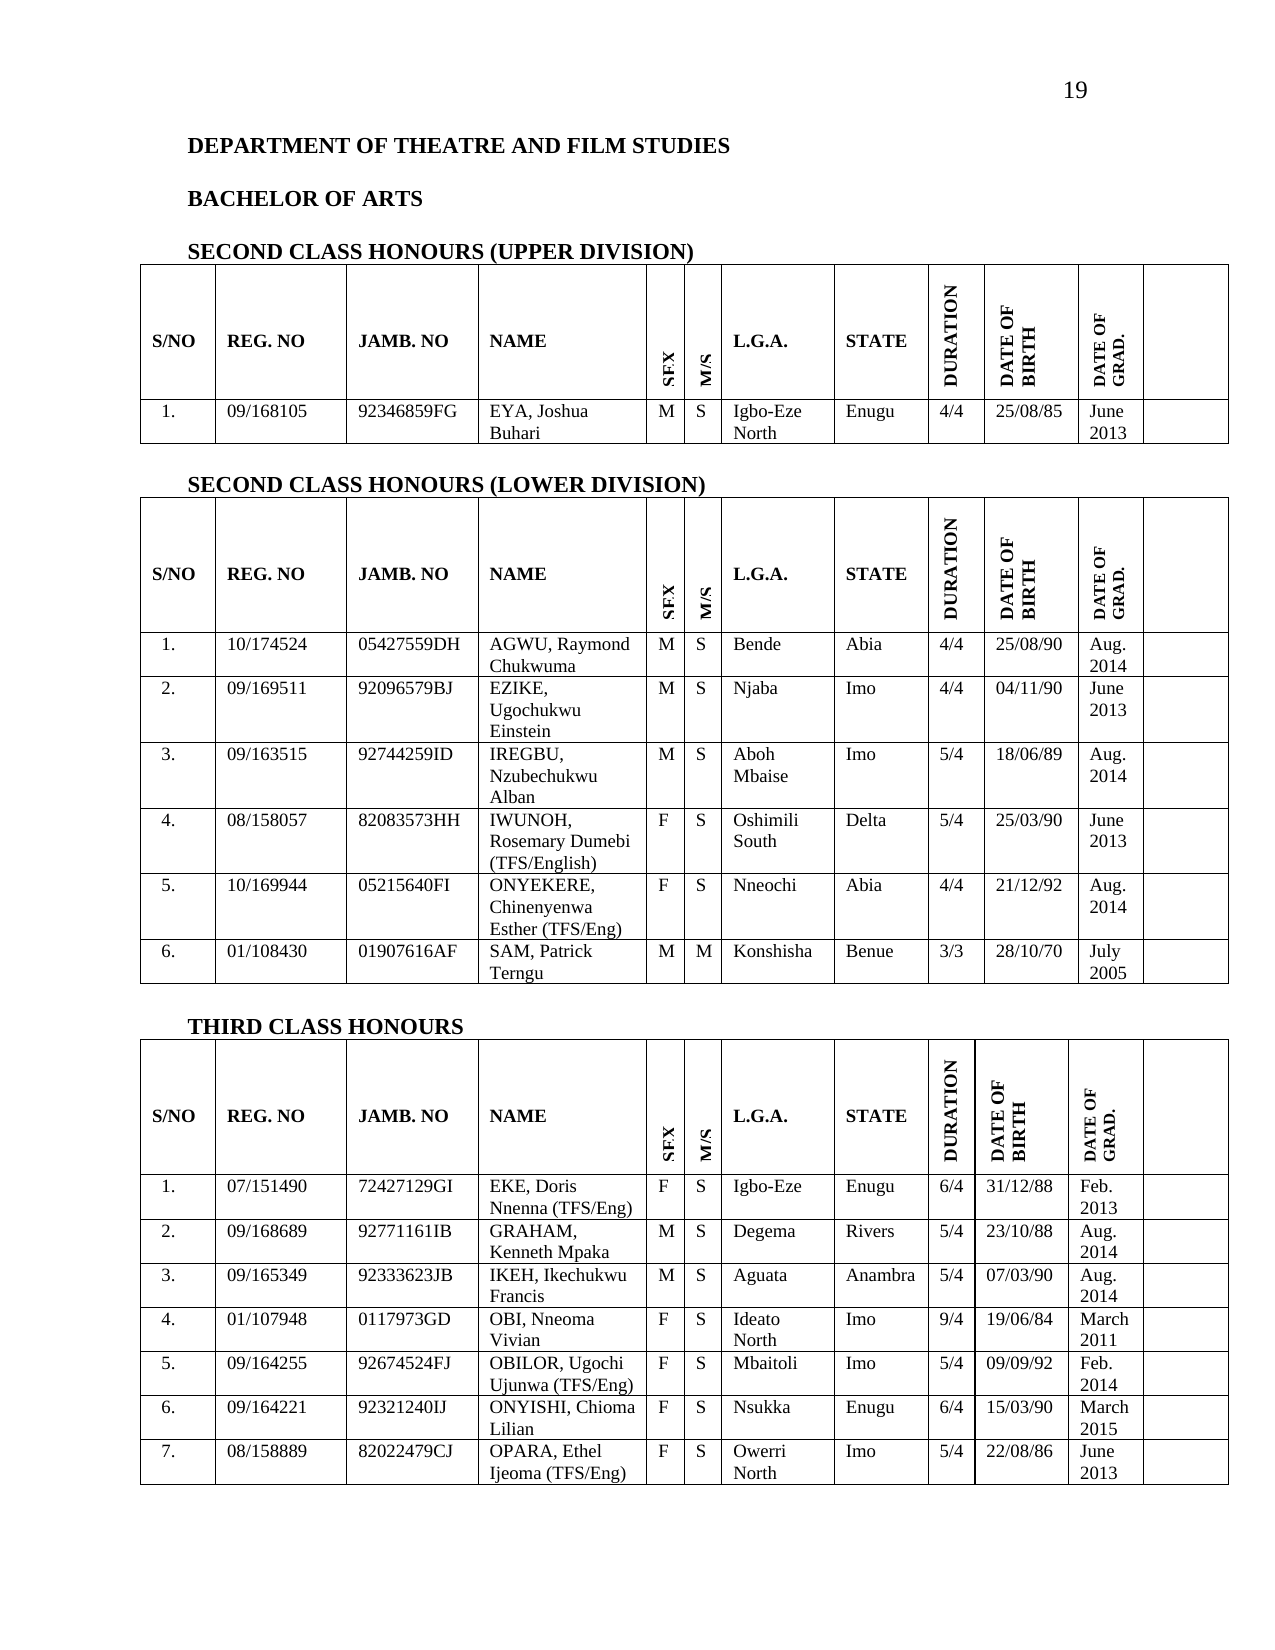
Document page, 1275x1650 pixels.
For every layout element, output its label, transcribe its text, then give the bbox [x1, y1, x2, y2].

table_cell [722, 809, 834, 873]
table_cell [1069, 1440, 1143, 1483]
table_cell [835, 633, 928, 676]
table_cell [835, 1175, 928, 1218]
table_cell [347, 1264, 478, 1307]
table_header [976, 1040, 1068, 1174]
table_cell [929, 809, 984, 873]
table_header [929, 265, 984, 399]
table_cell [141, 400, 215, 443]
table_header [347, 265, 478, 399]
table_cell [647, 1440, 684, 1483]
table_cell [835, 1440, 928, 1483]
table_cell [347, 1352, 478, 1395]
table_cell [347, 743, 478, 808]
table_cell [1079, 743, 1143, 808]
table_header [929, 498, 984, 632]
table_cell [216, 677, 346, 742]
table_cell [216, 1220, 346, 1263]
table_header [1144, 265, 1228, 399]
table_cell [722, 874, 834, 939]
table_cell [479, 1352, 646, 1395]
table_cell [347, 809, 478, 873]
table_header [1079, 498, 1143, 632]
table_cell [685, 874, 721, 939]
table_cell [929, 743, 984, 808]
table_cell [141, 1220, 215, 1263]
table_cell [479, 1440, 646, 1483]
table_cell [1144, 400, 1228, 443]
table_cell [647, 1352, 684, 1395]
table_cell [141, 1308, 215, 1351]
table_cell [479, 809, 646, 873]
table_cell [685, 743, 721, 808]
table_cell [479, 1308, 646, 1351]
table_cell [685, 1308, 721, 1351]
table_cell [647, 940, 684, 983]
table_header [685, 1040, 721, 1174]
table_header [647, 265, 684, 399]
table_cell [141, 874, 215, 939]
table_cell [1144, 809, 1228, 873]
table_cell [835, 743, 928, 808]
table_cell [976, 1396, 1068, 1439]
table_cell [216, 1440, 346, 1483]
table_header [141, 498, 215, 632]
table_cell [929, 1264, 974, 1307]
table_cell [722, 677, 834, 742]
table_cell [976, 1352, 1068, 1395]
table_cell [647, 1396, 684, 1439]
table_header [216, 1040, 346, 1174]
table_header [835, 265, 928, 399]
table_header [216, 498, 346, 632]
text SECOND CLASS HONOURS (UPPER DIVISION) [187, 238, 1087, 264]
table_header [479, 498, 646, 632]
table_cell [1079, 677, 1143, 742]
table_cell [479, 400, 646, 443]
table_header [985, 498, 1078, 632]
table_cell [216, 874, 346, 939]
text SECOND CLASS HONOURS (LOWER DIVISION) [187, 471, 1087, 497]
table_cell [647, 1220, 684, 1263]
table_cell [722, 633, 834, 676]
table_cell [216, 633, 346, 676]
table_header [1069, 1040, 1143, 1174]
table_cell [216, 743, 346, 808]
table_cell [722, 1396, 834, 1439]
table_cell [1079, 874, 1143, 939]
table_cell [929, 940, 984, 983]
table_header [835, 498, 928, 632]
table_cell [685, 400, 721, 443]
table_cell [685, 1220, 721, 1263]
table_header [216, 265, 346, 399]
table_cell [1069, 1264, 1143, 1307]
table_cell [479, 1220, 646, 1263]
text DEPARTMENT OF THEATRE AND FILM STUDIES [187, 132, 1087, 159]
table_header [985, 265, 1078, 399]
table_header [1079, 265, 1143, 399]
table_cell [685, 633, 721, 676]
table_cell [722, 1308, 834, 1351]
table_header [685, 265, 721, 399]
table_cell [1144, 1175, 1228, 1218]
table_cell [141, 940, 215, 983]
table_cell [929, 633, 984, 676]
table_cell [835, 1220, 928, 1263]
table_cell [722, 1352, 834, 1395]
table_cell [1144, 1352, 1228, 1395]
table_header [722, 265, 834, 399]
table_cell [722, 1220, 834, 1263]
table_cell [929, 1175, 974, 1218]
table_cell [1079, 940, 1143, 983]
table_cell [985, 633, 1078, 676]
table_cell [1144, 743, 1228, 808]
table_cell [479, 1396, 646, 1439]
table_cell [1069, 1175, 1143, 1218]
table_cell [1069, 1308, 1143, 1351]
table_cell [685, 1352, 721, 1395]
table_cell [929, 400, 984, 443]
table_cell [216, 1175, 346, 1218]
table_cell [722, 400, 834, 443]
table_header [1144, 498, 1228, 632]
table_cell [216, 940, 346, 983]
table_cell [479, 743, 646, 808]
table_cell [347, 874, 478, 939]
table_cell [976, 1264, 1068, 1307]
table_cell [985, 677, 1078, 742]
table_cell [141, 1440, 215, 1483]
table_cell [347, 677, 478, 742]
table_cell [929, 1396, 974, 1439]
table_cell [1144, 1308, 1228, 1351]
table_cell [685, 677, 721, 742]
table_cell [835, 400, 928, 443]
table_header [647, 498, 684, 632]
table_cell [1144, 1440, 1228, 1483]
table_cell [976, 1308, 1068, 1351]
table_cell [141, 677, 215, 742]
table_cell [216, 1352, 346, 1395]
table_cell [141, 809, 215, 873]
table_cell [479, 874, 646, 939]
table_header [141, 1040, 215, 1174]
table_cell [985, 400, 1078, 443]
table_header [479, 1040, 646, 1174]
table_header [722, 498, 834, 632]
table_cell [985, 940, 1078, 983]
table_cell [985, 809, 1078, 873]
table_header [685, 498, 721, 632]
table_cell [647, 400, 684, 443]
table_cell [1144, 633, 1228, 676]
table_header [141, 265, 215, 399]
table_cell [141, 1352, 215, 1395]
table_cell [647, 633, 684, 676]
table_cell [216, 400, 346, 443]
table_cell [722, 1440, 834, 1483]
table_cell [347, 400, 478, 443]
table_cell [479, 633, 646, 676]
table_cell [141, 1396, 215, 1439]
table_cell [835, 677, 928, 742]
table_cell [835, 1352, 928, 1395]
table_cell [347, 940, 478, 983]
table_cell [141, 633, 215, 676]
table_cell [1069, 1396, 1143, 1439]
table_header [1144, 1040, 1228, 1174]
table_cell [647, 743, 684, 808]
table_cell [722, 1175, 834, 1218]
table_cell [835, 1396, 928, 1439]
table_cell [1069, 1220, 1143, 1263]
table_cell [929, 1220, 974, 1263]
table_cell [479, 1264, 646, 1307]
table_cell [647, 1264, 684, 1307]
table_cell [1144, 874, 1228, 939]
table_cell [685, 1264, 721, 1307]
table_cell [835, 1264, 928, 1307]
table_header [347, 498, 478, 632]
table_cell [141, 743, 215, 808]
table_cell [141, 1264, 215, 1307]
text THIRD CLASS HONOURS [187, 1013, 1087, 1039]
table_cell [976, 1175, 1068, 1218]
text BACHELOR OF ARTS [187, 185, 1087, 212]
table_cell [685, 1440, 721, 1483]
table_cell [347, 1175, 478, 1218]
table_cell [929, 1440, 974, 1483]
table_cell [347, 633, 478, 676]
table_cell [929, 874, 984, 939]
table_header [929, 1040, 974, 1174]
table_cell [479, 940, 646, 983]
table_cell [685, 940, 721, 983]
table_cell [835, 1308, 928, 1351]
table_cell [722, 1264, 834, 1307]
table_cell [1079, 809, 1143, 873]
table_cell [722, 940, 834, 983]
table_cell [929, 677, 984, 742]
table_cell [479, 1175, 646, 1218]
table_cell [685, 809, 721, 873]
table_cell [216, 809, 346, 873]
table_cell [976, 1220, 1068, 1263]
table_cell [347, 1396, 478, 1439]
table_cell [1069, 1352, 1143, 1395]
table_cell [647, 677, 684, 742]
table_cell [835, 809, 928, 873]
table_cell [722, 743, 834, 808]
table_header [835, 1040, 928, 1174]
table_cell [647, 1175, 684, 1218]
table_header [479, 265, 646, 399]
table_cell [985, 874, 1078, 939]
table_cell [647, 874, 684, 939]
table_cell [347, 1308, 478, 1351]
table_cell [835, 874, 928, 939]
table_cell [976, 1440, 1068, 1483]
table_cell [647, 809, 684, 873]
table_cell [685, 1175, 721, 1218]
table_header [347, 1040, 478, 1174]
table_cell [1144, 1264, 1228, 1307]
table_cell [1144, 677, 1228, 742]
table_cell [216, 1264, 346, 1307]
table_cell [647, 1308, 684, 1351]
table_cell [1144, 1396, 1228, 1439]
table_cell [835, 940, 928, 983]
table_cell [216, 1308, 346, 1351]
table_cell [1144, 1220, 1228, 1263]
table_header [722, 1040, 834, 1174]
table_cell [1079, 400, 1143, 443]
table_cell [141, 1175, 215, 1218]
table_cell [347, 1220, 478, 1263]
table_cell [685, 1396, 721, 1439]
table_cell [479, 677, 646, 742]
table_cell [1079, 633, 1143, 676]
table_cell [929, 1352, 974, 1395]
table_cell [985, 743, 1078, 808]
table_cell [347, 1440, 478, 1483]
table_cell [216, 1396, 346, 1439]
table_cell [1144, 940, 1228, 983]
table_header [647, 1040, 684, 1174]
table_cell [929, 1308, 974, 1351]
